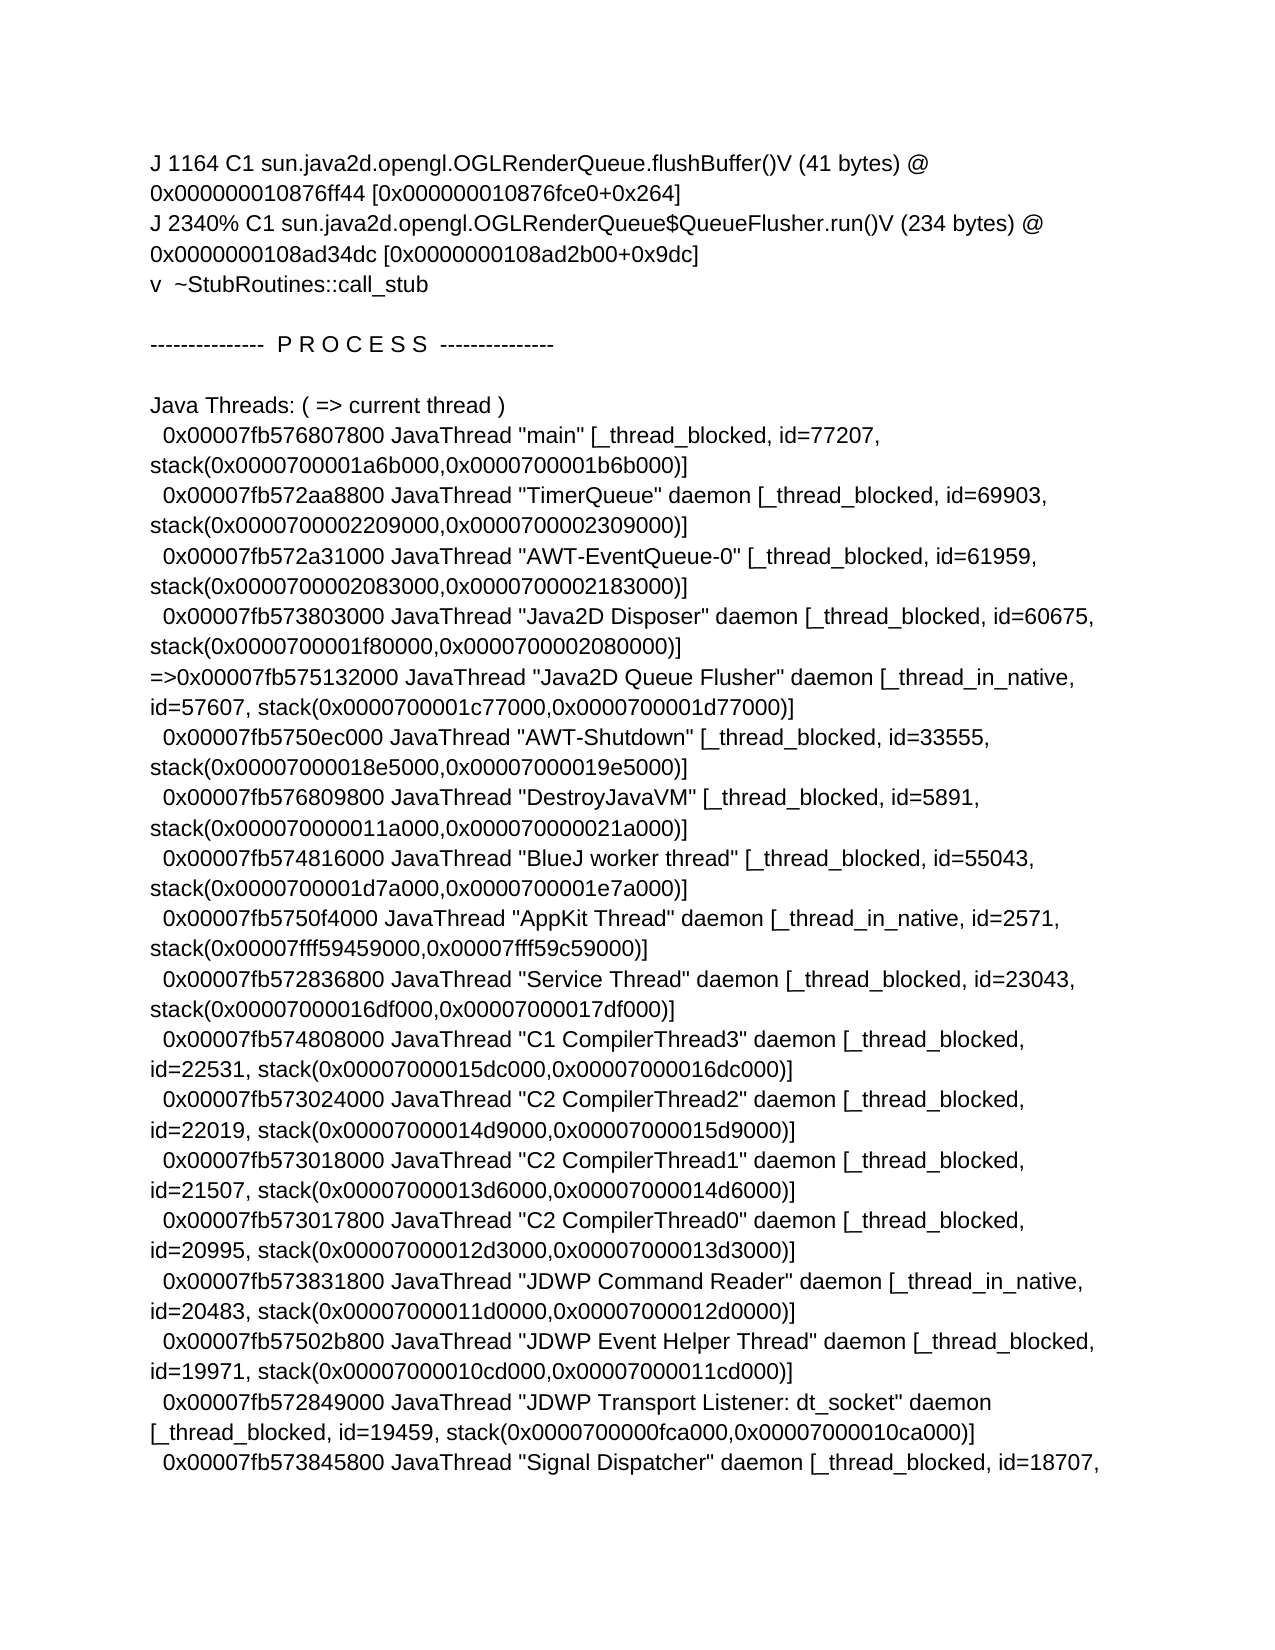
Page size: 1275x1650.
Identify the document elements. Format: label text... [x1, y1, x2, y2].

text 0x00007fb5750ec000 JavaThread "AWT-Shutdown" [_thread_blocked, id=33555, stack(0x00007000018e5000,0x00007000019e5000)] [150, 724, 1125, 781]
text 0x00007fb57502b800 JavaThread "JDWP Event Helper Thread" daemon [_thread_blocked, id=19971, stack(0x00007000010cd000,0x00007000011cd000)] [150, 1328, 1125, 1385]
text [150, 1449, 1125, 1475]
text =>0x00007fb575132000 JavaThread "Java2D Queue Flusher" daemon [_thread_in_native, id=57607, stack(0x0000700001c77000,0x0000700001d77000)] [150, 663, 1125, 720]
text 0x00007fb572aa8800 JavaThread "TimerQueue" daemon [_thread_blocked, id=69903, stack(0x0000700002209000,0x0000700002309000)] [150, 482, 1125, 539]
text J 1164 C1 sun.java2d.opengl.OGLRenderQueue.flushBuffer()V (41 bytes) @ 0x000000010876ff44 [0x000000010876fce0+0x264] [150, 150, 1125, 207]
text 0x00007fb572849000 JavaThread "JDWP Transport Listener: dt_socket" daemon [_thread_blocked, id=19459, stack(0x0000700000fca000,0x00007000010ca000)] [150, 1388, 1125, 1445]
text Java Threads: ( => current thread ) [150, 392, 1125, 418]
text 0x00007fb576809800 JavaThread "DestroyJavaVM" [_thread_blocked, id=5891, stack(0x000070000011a000,0x000070000021a000)] [150, 784, 1125, 841]
text 0x00007fb573024000 JavaThread "C2 CompilerThread2" daemon [_thread_blocked, id=22019, stack(0x00007000014d9000,0x00007000015d9000)] [150, 1086, 1125, 1143]
text --------------- P R O C E S S --------------- [150, 331, 1125, 358]
text 0x00007fb573017800 JavaThread "C2 CompilerThread0" daemon [_thread_blocked, id=20995, stack(0x00007000012d3000,0x00007000013d3000)] [150, 1207, 1125, 1264]
text 0x00007fb573018000 JavaThread "C2 CompilerThread1" daemon [_thread_blocked, id=21507, stack(0x00007000013d6000,0x00007000014d6000)] [150, 1147, 1125, 1203]
text 0x00007fb5750f4000 JavaThread "AppKit Thread" daemon [_thread_in_native, id=2571, stack(0x00007fff59459000,0x00007fff59c59000)] [150, 905, 1125, 962]
text 0x00007fb573831800 JavaThread "JDWP Command Reader" daemon [_thread_in_native, id=20483, stack(0x00007000011d0000,0x00007000012d0000)] [150, 1268, 1125, 1324]
text 0x00007fb574808000 JavaThread "C1 CompilerThread3" daemon [_thread_blocked, id=22531, stack(0x00007000015dc000,0x00007000016dc000)] [150, 1026, 1125, 1083]
text 0x00007fb572a31000 JavaThread "AWT-EventQueue-0" [_thread_blocked, id=61959, stack(0x0000700002083000,0x0000700002183000)] [150, 543, 1125, 599]
text 0x00007fb574816000 JavaThread "BlueJ worker thread" [_thread_blocked, id=55043, stack(0x0000700001d7a000,0x0000700001e7a000)] [150, 845, 1125, 901]
text J 2340% C1 sun.java2d.opengl.OGLRenderQueue$QueueFlusher.run()V (234 bytes) @ 0x0000000108ad34dc [0x0000000108ad2b00+0x9dc] [150, 210, 1125, 267]
text v ~StubRoutines::call_stub [150, 271, 1125, 297]
text 0x00007fb576807800 JavaThread "main" [_thread_blocked, id=77207, stack(0x0000700001a6b000,0x0000700001b6b000)] [150, 422, 1125, 478]
text 0x00007fb572836800 JavaThread "Service Thread" daemon [_thread_blocked, id=23043, stack(0x00007000016df000,0x00007000017df000)] [150, 966, 1125, 1022]
text 0x00007fb573803000 JavaThread "Java2D Disposer" daemon [_thread_blocked, id=60675, stack(0x0000700001f80000,0x0000700002080000)] [150, 603, 1125, 660]
